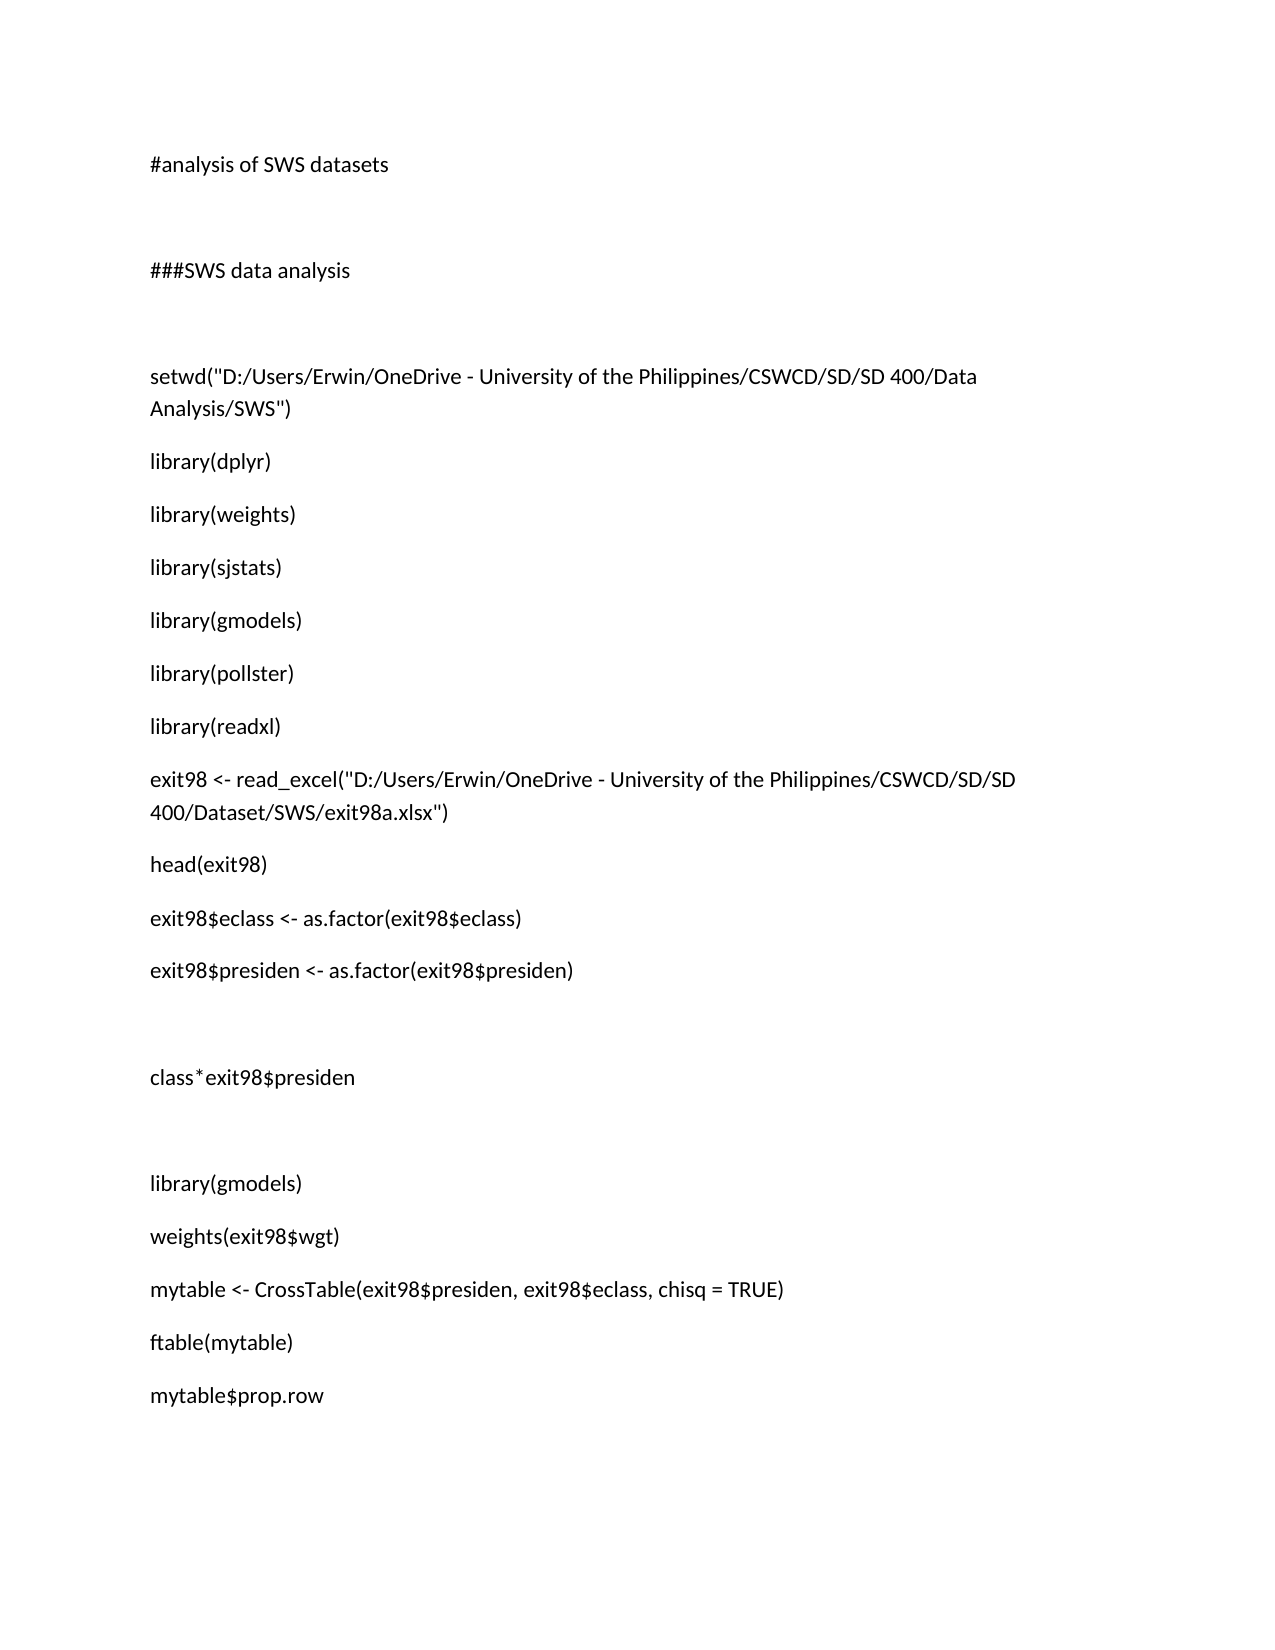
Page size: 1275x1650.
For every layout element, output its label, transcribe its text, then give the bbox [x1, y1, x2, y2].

text library(readxl) [150, 712, 1125, 740]
text #analysis of SWS datasets [150, 150, 1125, 178]
text exit98$eclass <- as.factor(exit98$eclass) [150, 904, 1125, 932]
text ###SWS data analysis [150, 256, 1125, 284]
text library(pollster) [150, 659, 1125, 687]
text exit98$presiden <- as.factor(exit98$presiden) [150, 957, 1125, 985]
text library(gmodels) [150, 1169, 1125, 1197]
text setwd("D:/Users/Erwin/OneDrive - University of the Philippines/CSWCD/SD/SD 400/Data Analysis/SWS") [150, 362, 1125, 422]
text exit98 <- read_excel("D:/Users/Erwin/OneDrive - University of the Philippines/CSWCD/SD/SD 400/Dataset/SWS/exit98a.xlsx") [150, 765, 1125, 826]
text library(gmodels) [150, 606, 1125, 634]
text ftable(mytable) [150, 1328, 1125, 1356]
text head(exit98) [150, 851, 1125, 879]
text library(sjstats) [150, 553, 1125, 581]
text mytable$prop.row [150, 1381, 1125, 1409]
text library(dplyr) [150, 447, 1125, 475]
text library(weights) [150, 500, 1125, 528]
text mytable <- CrossTable(exit98$presiden, exit98$eclass, chisq = TRUE) [150, 1275, 1125, 1303]
text weights(exit98$wgt) [150, 1222, 1125, 1250]
text class*exit98$presiden [150, 1063, 1125, 1091]
